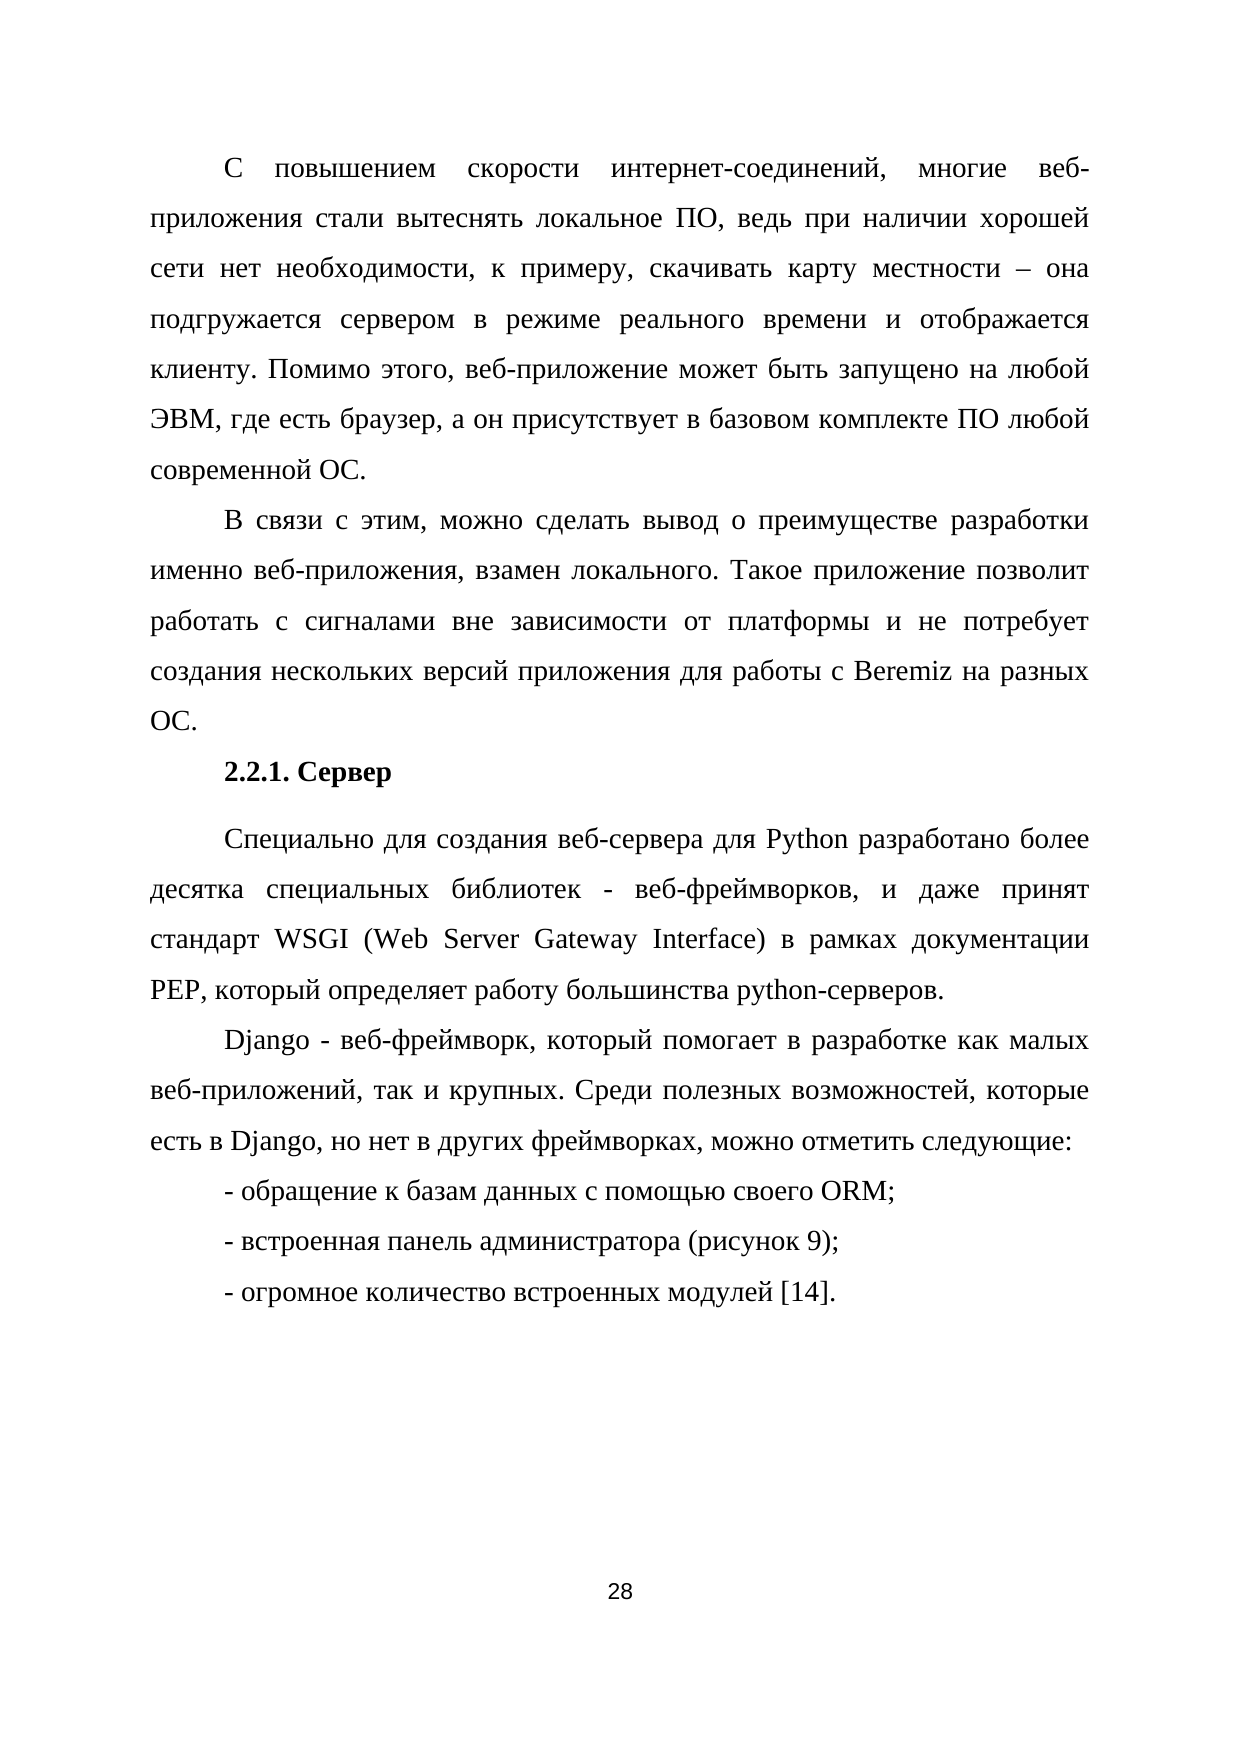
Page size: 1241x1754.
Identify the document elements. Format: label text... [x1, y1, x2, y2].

text - огромное количество встроенных модулей [14]. [150, 1274, 1090, 1307]
text Django - веб-фреймворк, который помогает в разработке как малых веб-приложений, так и крупных. Среди полезных возможностей, которые есть в Django, но нет в других фреймворках, можно отметить следующие: [150, 1022, 1090, 1156]
text В связи с этим, можно сделать вывод о преимуществе разработки именно веб-приложения, взамен локального. Такое приложение позволит работать с сигналами вне зависимости от платформы и не потребует создания нескольких версий приложения для работы с Beremiz на разных ОС. [150, 502, 1090, 737]
text С повышением скорости интернет-соединений, многие веб-приложения стали вытеснять локальное ПО, ведь при наличии хорошей сети нет необходимости, к примеру, скачивать карту местности – она подгружается сервером в режиме реального времени и отображается клиенту. Помимо этого, веб-приложение может быть запущено на любой ЭВМ, где есть браузер, а он присутствует в базовом комплекте ПО любой современной ОС. [150, 150, 1090, 485]
subtitle 2.2.1. Сервер [150, 754, 1090, 787]
text - обращение к базам данных с помощью своего ORM; [150, 1173, 1090, 1207]
text Специально для создания веб-сервера для Python разработано более десятка специальных библиотек - веб-фреймворков, и даже принят стандарт WSGI (Web Server Gateway Interface) в рамках документации PEP, который определяет работу большинства python-серверов. [150, 821, 1090, 1005]
text - встроенная панель администратора (рисунок 9); [150, 1223, 1090, 1257]
